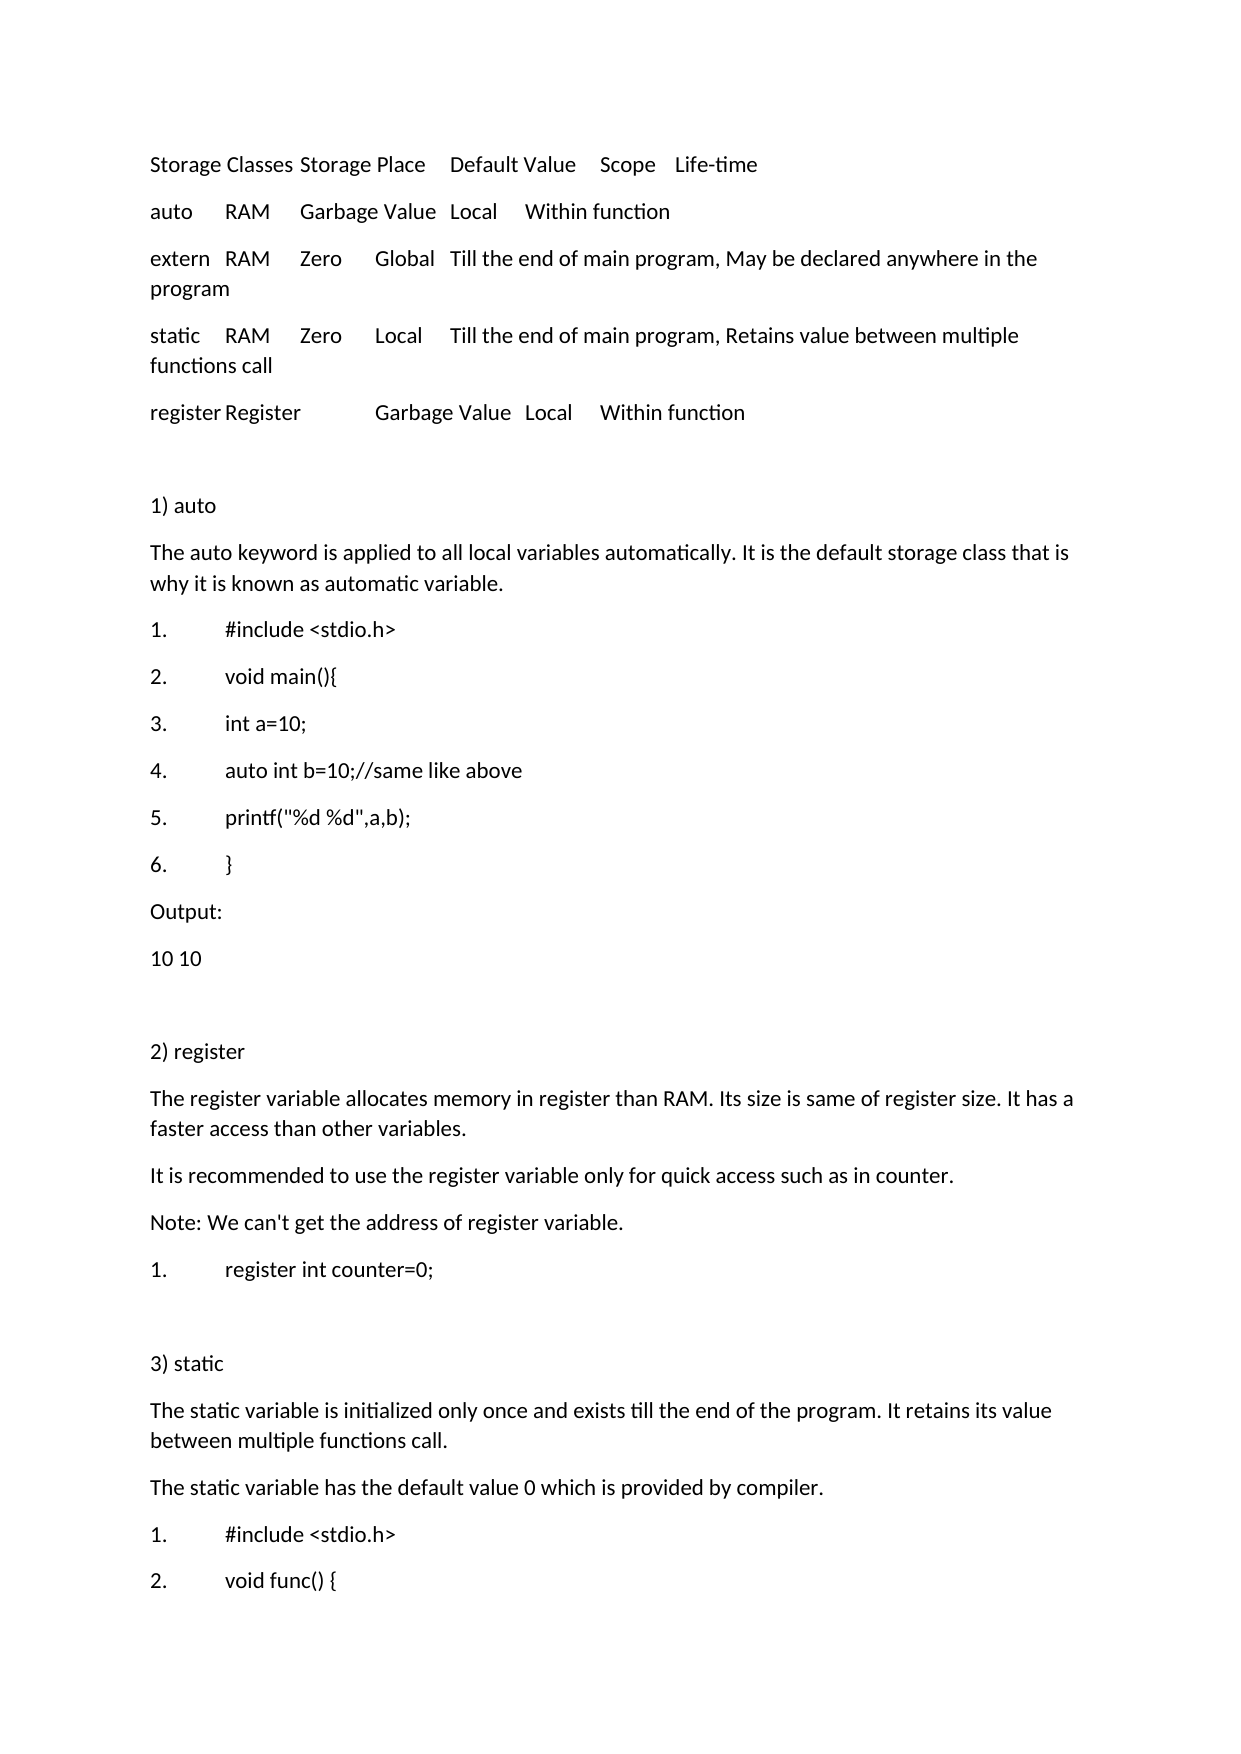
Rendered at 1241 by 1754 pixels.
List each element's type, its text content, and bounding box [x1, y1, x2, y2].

text It is recommended to use the register variable only for quick access such as in counter. [150, 1161, 1090, 1189]
text 10 10 [150, 944, 1090, 972]
text 1. #include <stdio.h> [150, 1520, 1090, 1548]
text 5. printf("%d %d",a,b); [150, 803, 1090, 831]
text 2. void func() { [150, 1567, 1090, 1595]
text 2) register [150, 1037, 1090, 1066]
text Storage Classes Storage Place Default Value Scope Life-time [150, 150, 1090, 178]
text static RAM Zero Local Till the end of main program, Retains value between multiple functions call [150, 321, 1090, 379]
text 6. } [150, 850, 1090, 878]
text 1. register int counter=0; [150, 1255, 1090, 1283]
text The auto keyword is applied to all local variables automatically. It is the default storage class that is why it is known as automatic variable. [150, 538, 1090, 597]
text 2. void main(){ [150, 662, 1090, 691]
text Note: We can't get the address of register variable. [150, 1208, 1090, 1236]
text The static variable has the default value 0 which is provided by compiler. [150, 1473, 1090, 1501]
text 1) auto [150, 492, 1090, 520]
text Output: [150, 897, 1090, 925]
text The register variable allocates memory in register than RAM. Its size is same of register size. It has a faster access than other variables. [150, 1084, 1090, 1143]
text register Register Garbage Value Local Within function [150, 398, 1090, 426]
text extern RAM Zero Global Till the end of main program, May be declared anywhere in the program [150, 244, 1090, 302]
text 3) static [150, 1349, 1090, 1377]
text 3. int a=10; [150, 709, 1090, 737]
text auto RAM Garbage Value Local Within function [150, 197, 1090, 225]
text The static variable is initialized only once and exists till the end of the program. It retains its value between multiple functions call. [150, 1396, 1090, 1454]
text 1. #include <stdio.h> [150, 616, 1090, 644]
text 4. auto int b=10;//same like above [150, 756, 1090, 784]
